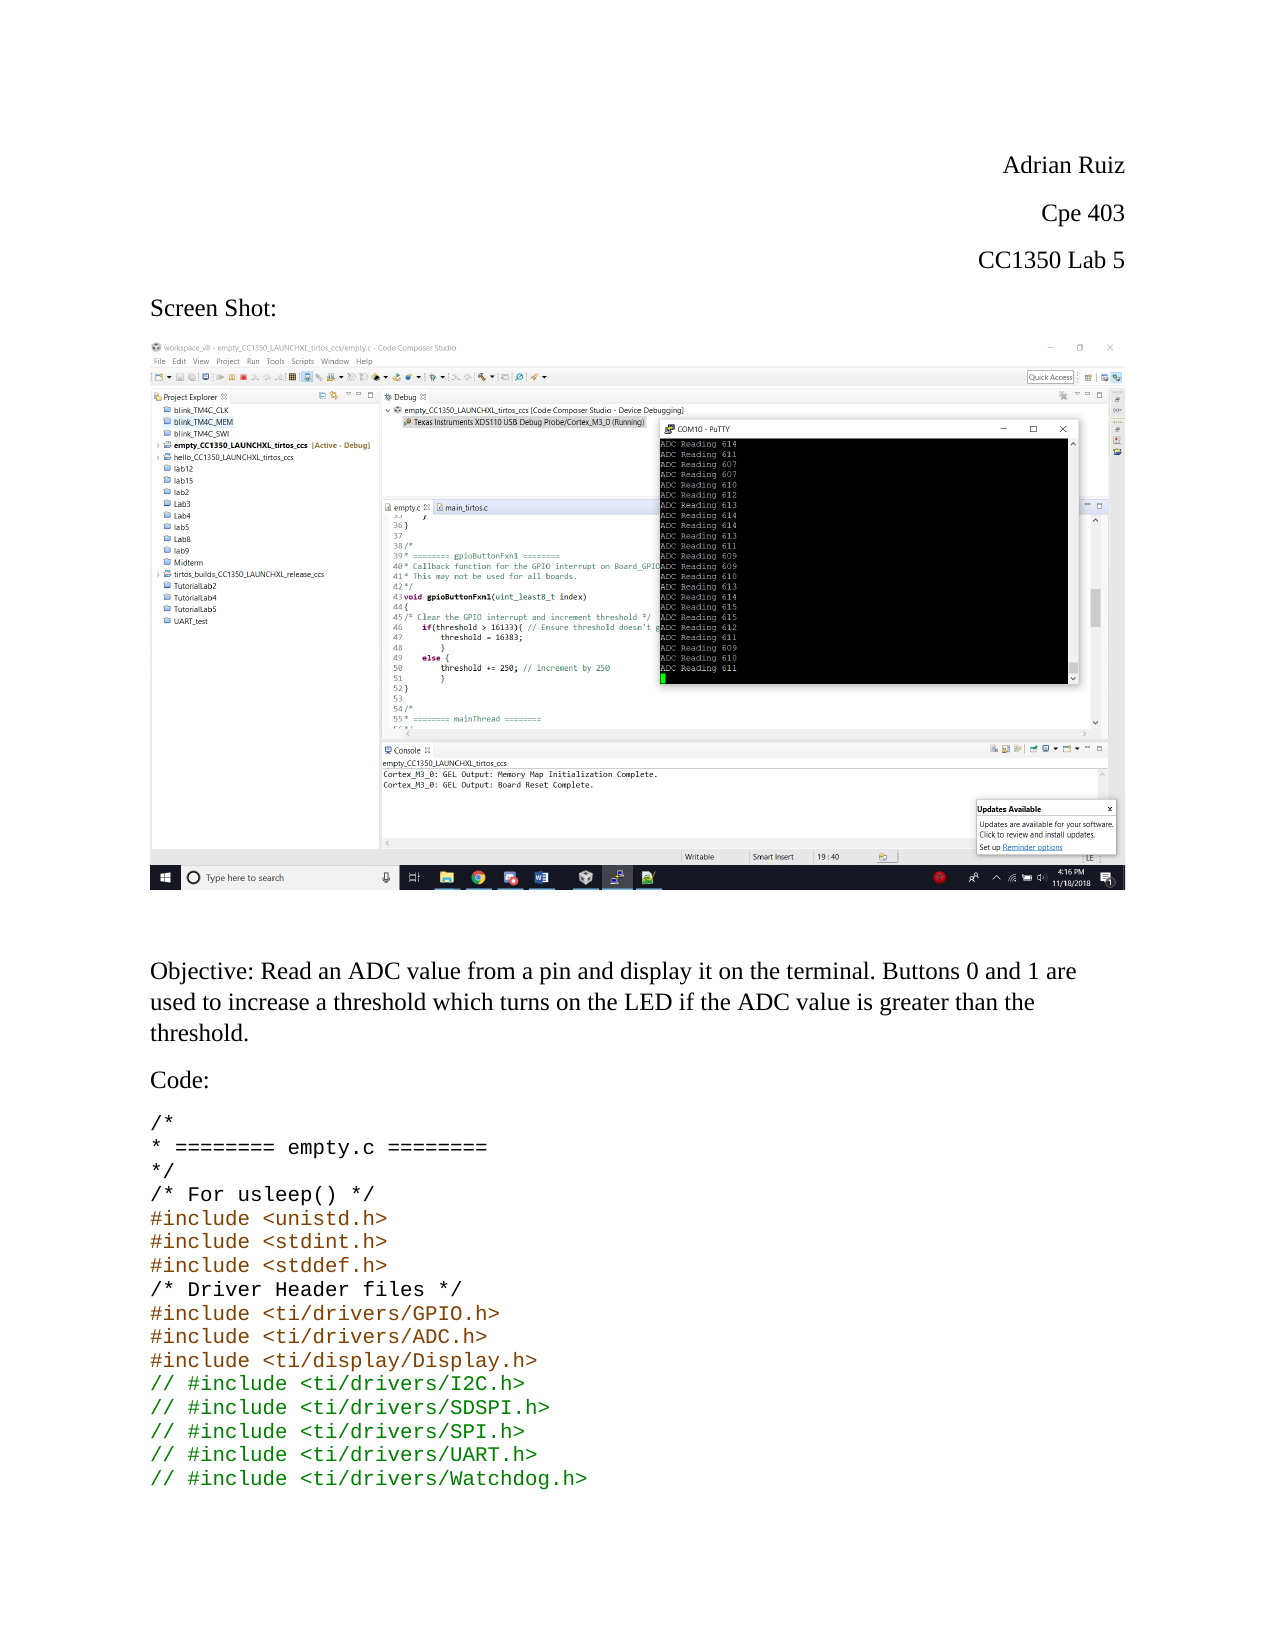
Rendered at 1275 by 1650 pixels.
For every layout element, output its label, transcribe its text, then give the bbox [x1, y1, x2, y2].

picture [150, 340, 1125, 890]
text // #include <ti/drivers/I2C.h> [150, 1373, 1125, 1397]
text #include <unistd.h> [150, 1208, 1125, 1232]
text #include <stddef.h> [150, 1255, 1125, 1279]
text /* Driver Header files */ [150, 1279, 1125, 1302]
text /* [150, 1113, 1125, 1137]
text // #include <ti/drivers/Watchdog.h> [150, 1468, 1125, 1492]
text Adrian Ruiz [150, 150, 1125, 179]
text // #include <ti/drivers/UART.h> [150, 1444, 1125, 1468]
text #include <ti/drivers/ADC.h> [150, 1326, 1125, 1350]
text Objective: Read an ADC value from a pin and display it on the terminal. Buttons 0 and 1 are used to increase a threshold which turns on the LED if the ADC value is greater than the threshold. [150, 956, 1125, 1047]
text Code: [150, 1066, 1125, 1094]
text Screen Shot: [150, 293, 1125, 322]
text #include <stdint.h> [150, 1232, 1125, 1255]
text #include <ti/display/Display.h> [150, 1350, 1125, 1373]
text // #include <ti/drivers/SDSPI.h> [150, 1397, 1125, 1421]
text */ [150, 1161, 1125, 1184]
text /* For usleep() */ [150, 1184, 1125, 1208]
text * ======== empty.c ======== [150, 1137, 1125, 1161]
text // #include <ti/drivers/SPI.h> [150, 1421, 1125, 1444]
text Cpe 403 [150, 198, 1125, 226]
text CC1350 Lab 5 [150, 245, 1125, 274]
text #include <ti/drivers/GPIO.h> [150, 1302, 1125, 1326]
